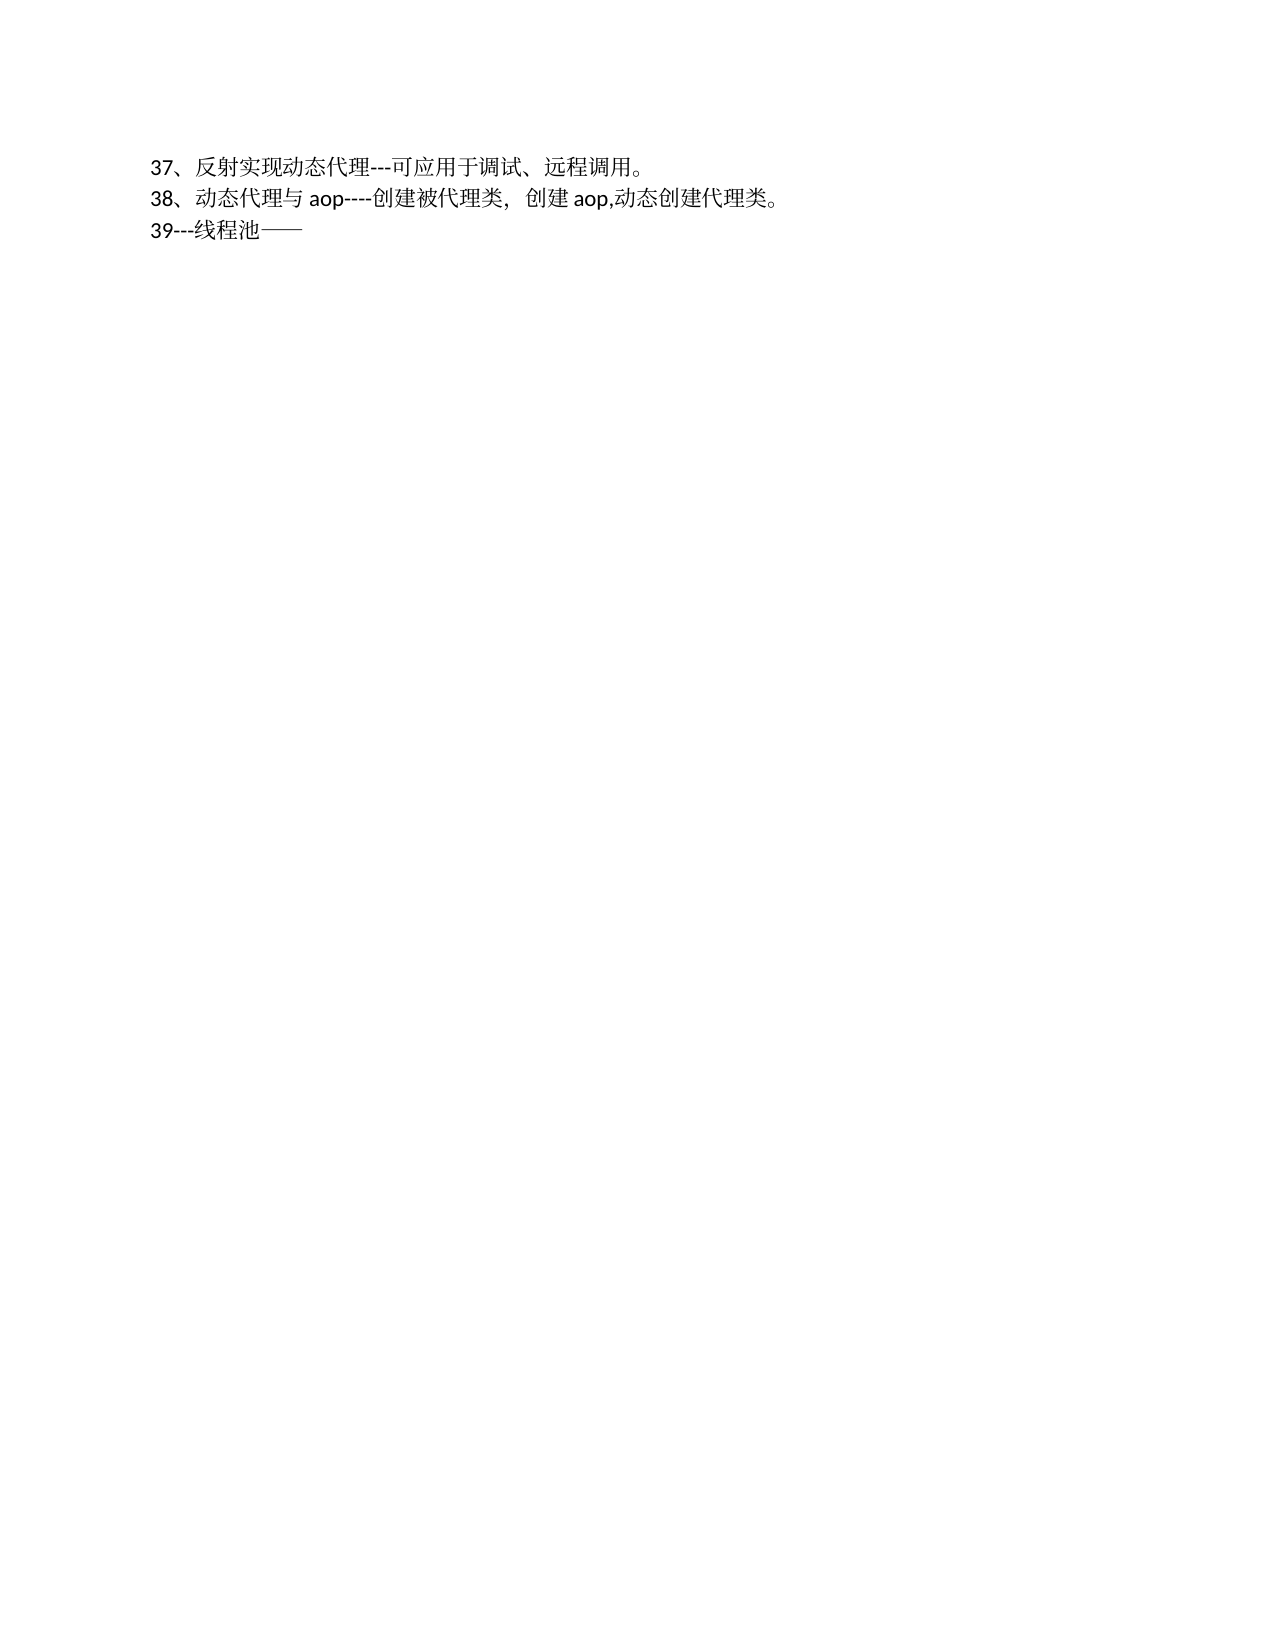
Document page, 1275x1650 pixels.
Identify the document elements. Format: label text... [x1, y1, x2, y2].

text 38、动态代理与aop----创建被代理类，创建aop,动态创建代理类。 [150, 181, 1125, 213]
text 37、反射实现动态代理---可应用于调试、远程调用。 [150, 150, 1125, 181]
text 39---线程池—— [150, 213, 1125, 244]
